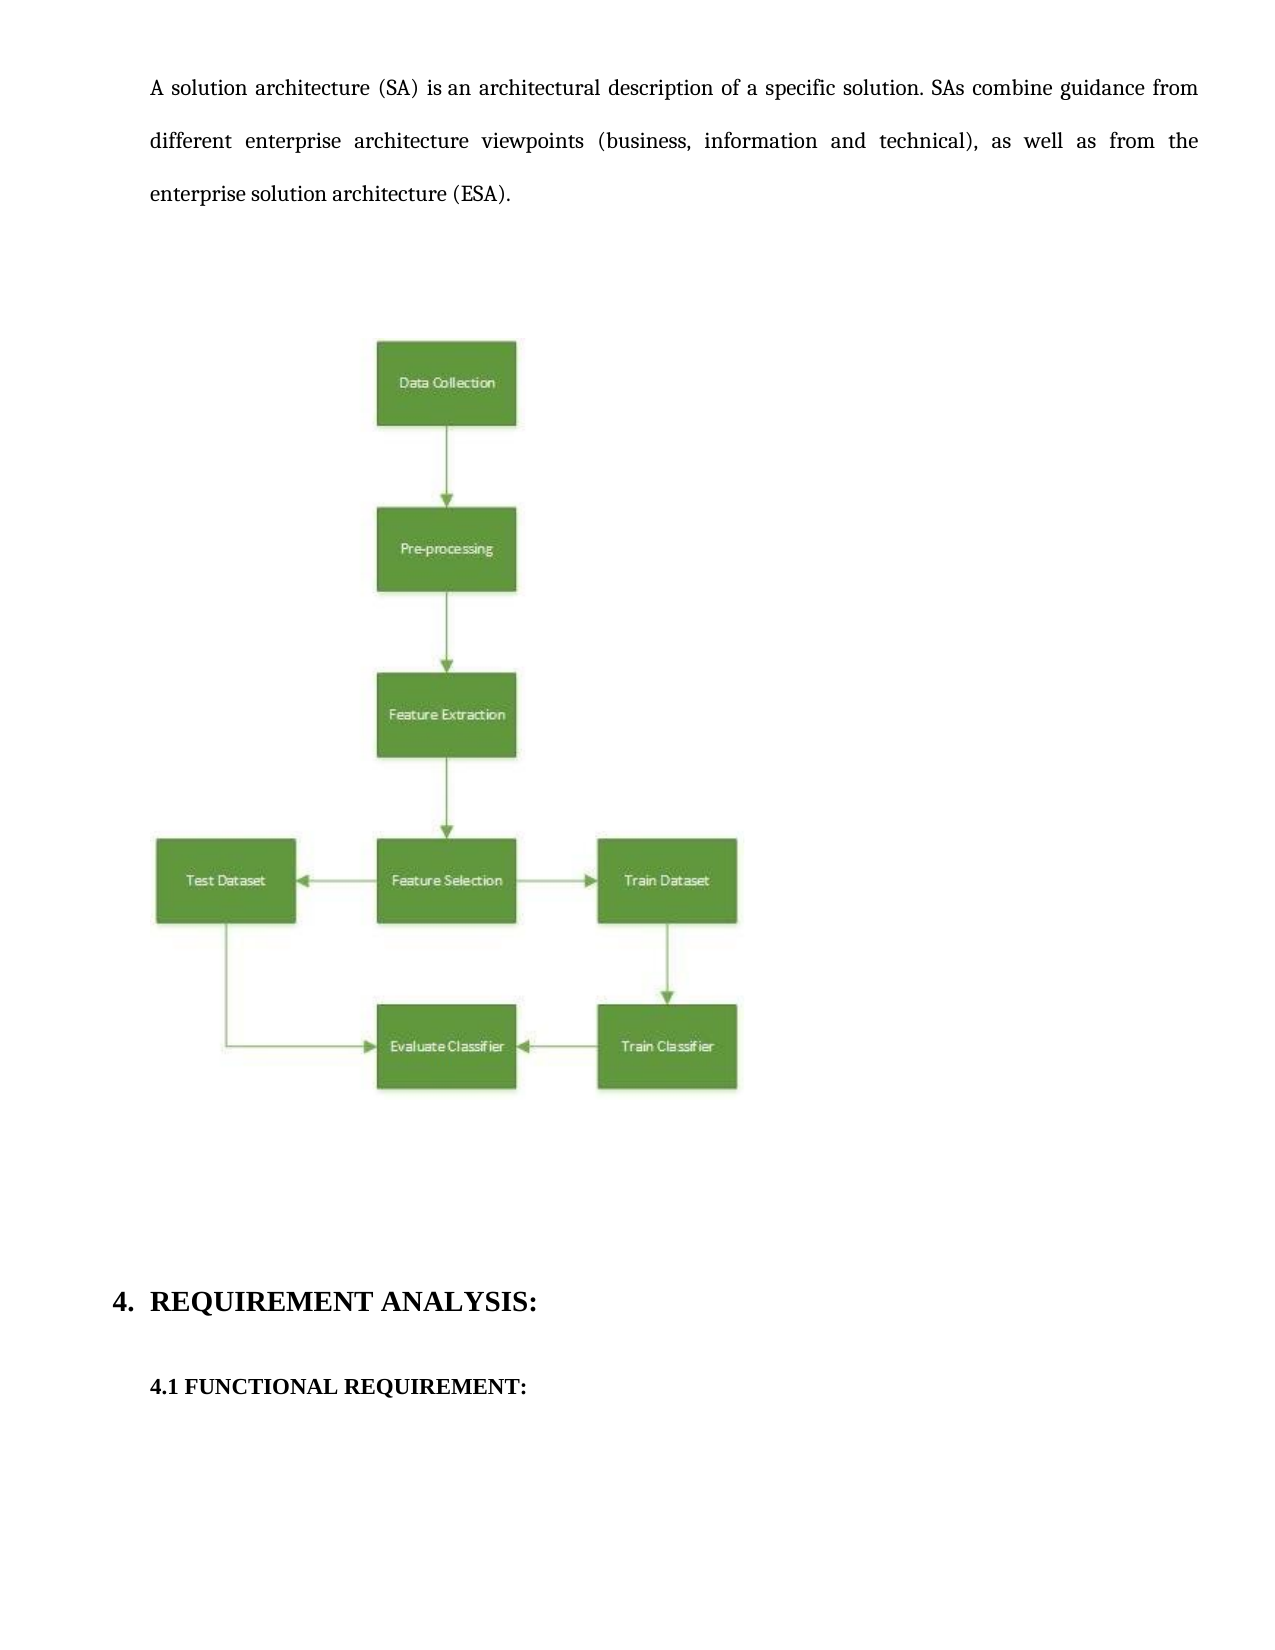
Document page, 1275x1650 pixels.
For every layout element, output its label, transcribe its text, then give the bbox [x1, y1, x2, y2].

list 4.1 FUNCTIONAL REQUIREMENT: [150, 1373, 1200, 1400]
picture [150, 338, 745, 1100]
list REQUIREMENT ANALYSIS: [112, 1284, 1200, 1317]
list A solution architecture (SA) is an architectural description of a specific solution. SAs combine guidance from different enterprise architecture viewpoints (business, information and technical), as well as from the enterprise solution architecture (ESA). [150, 75, 1200, 207]
